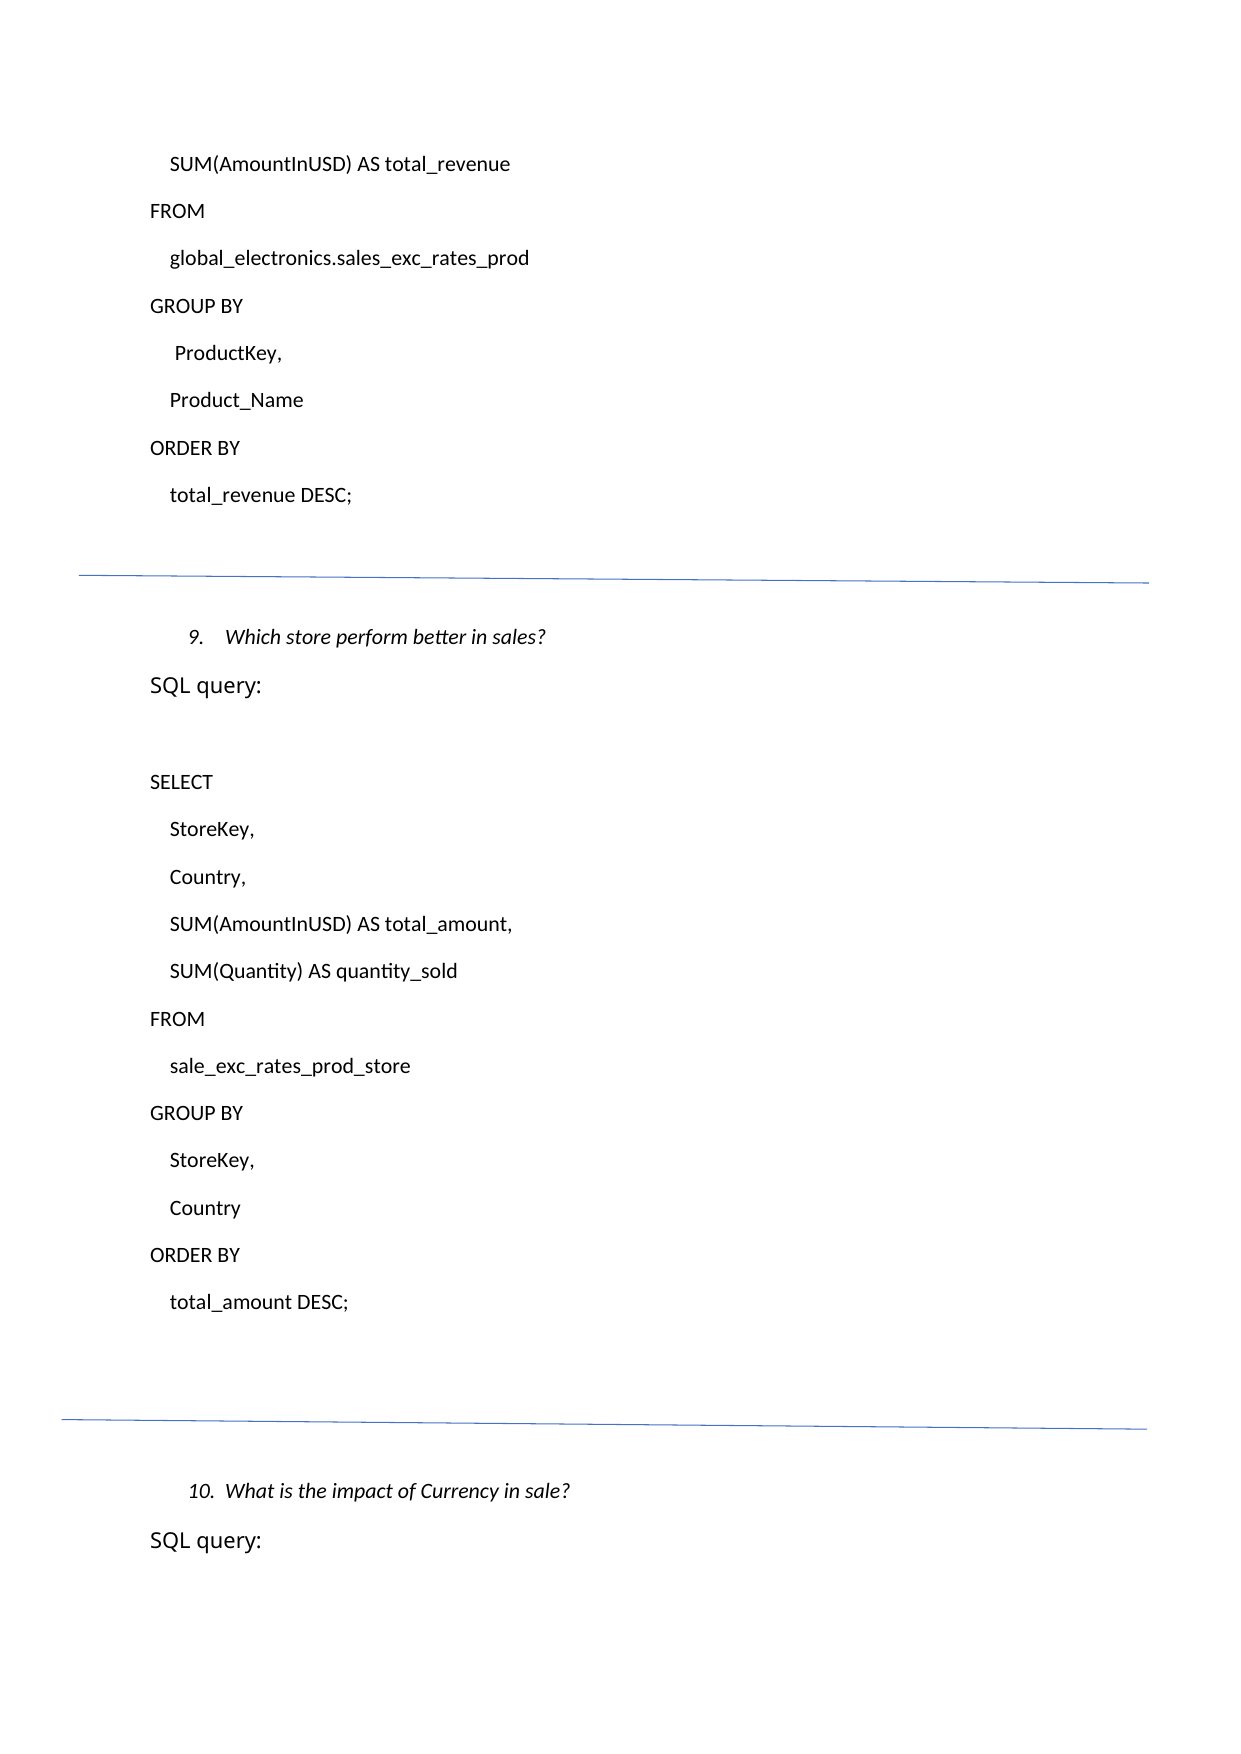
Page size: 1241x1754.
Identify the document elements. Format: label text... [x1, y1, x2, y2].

text FROM [150, 1005, 1090, 1031]
text SQL query: [150, 1525, 1090, 1555]
text ProductKey, [150, 339, 1090, 366]
text FROM [150, 197, 1090, 224]
text total_revenue DESC; [150, 481, 1090, 508]
list What is the impact of Currency in sale? [187, 1478, 1090, 1504]
text SUM(Quantity) AS quantity_sold [150, 957, 1090, 984]
text SELECT [150, 768, 1090, 795]
text sale_exc_rates_prod_store [150, 1052, 1090, 1079]
text SUM(AmountInUSD) AS total_revenue [150, 150, 1090, 177]
text Country [150, 1194, 1090, 1221]
text ORDER BY [150, 434, 1090, 460]
text GROUP BY [150, 1099, 1090, 1126]
text StoreKey, [150, 816, 1090, 842]
text ORDER BY [150, 1241, 1090, 1268]
text total_amount DESC; [150, 1288, 1090, 1315]
text SUM(AmountInUSD) AS total_amount, [150, 910, 1090, 937]
text global_electronics.sales_exc_rates_prod [150, 244, 1090, 271]
text GROUP BY [150, 292, 1090, 318]
text Product_Name [150, 386, 1090, 413]
list Which store perform better in sales? [187, 623, 1090, 649]
text SQL query: [150, 670, 1090, 700]
text StoreKey, [150, 1147, 1090, 1173]
text Country, [150, 863, 1090, 889]
